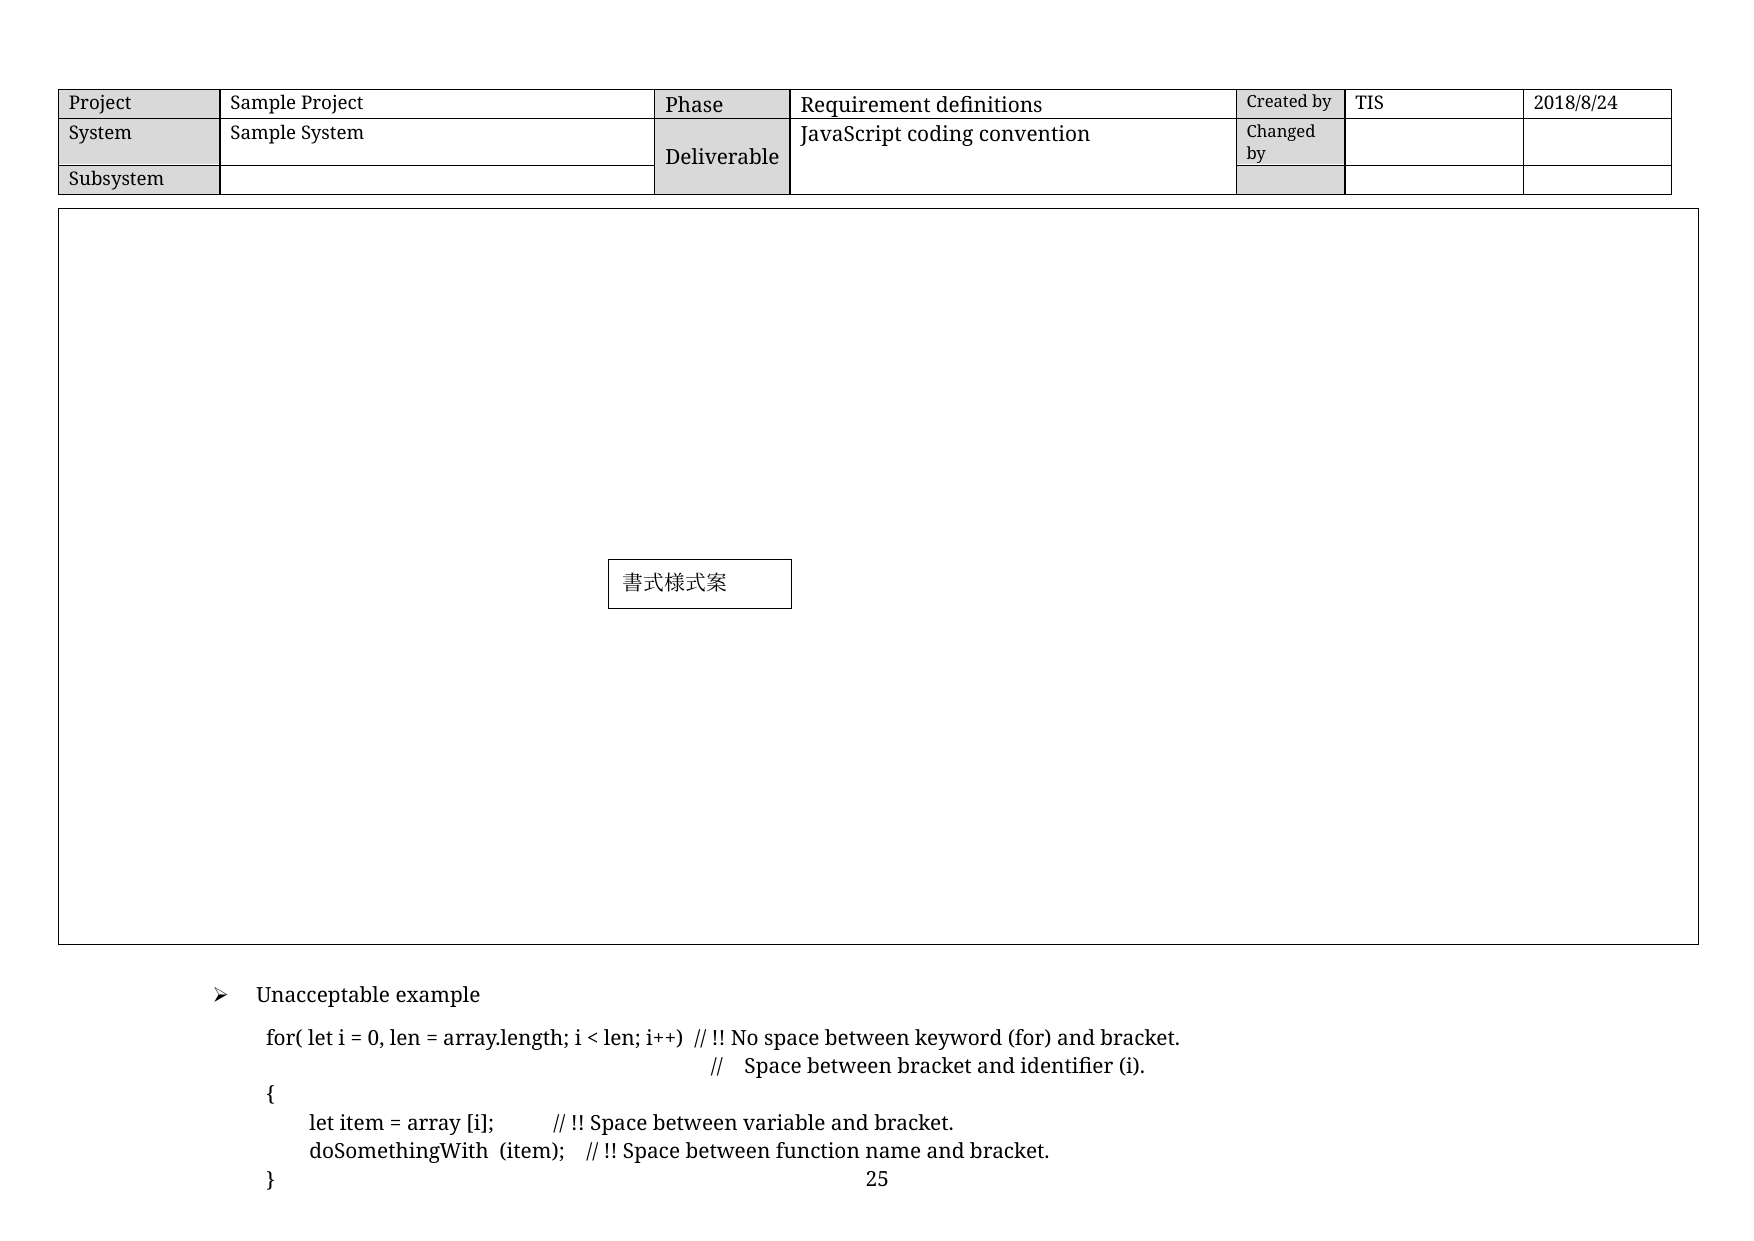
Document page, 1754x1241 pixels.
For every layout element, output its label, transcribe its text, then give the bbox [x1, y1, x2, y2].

list Unacceptable example [212, 985, 1695, 1006]
